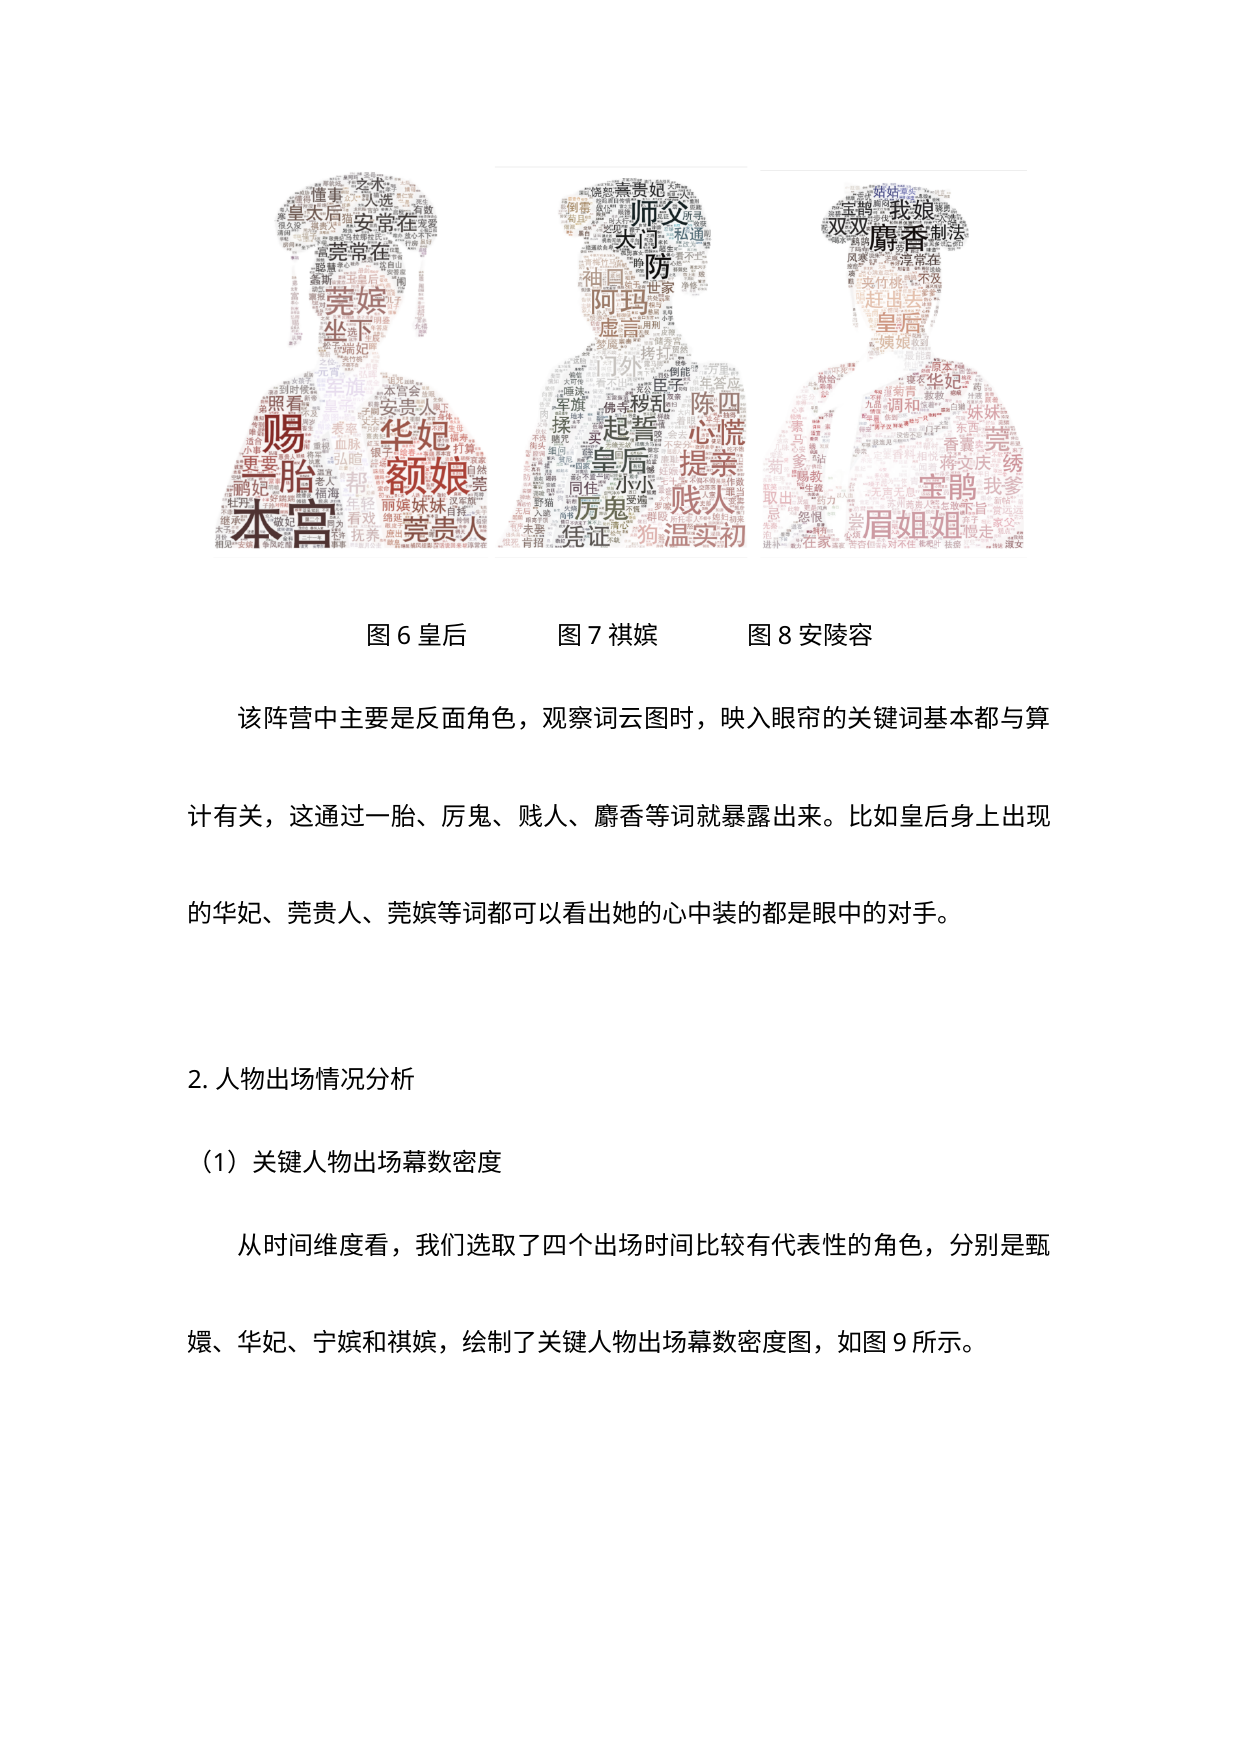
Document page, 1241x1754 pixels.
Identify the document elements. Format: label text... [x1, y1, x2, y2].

text 该阵营中主要是反面角色，观察词云图时，映入眼帘的关键词基本都与算计有关，这通过一胎、厉鬼、贱人、麝香等词就暴露出来。比如皇后身上出现的华妃、莞贵人、莞嫔等词都可以看出她的心中装的都是眼中的对手。 [187, 684, 1053, 944]
text 图6 皇后 图7 祺嫔 图8 安陵容 [187, 601, 1053, 666]
picture [494, 166, 748, 558]
text 2. 人物出场情况分析 [187, 1045, 1053, 1110]
picture [760, 170, 1027, 558]
picture [213, 162, 489, 558]
text 从时间维度看，我们选取了四个出场时间比较有代表性的角色，分别是甄嬛、华妃、宁嫔和祺嫔，绘制了关键人物出场幕数密度图，如图9所示。 [187, 1211, 1053, 1373]
text （1）关键人物出场幕数密度 [187, 1128, 1053, 1193]
